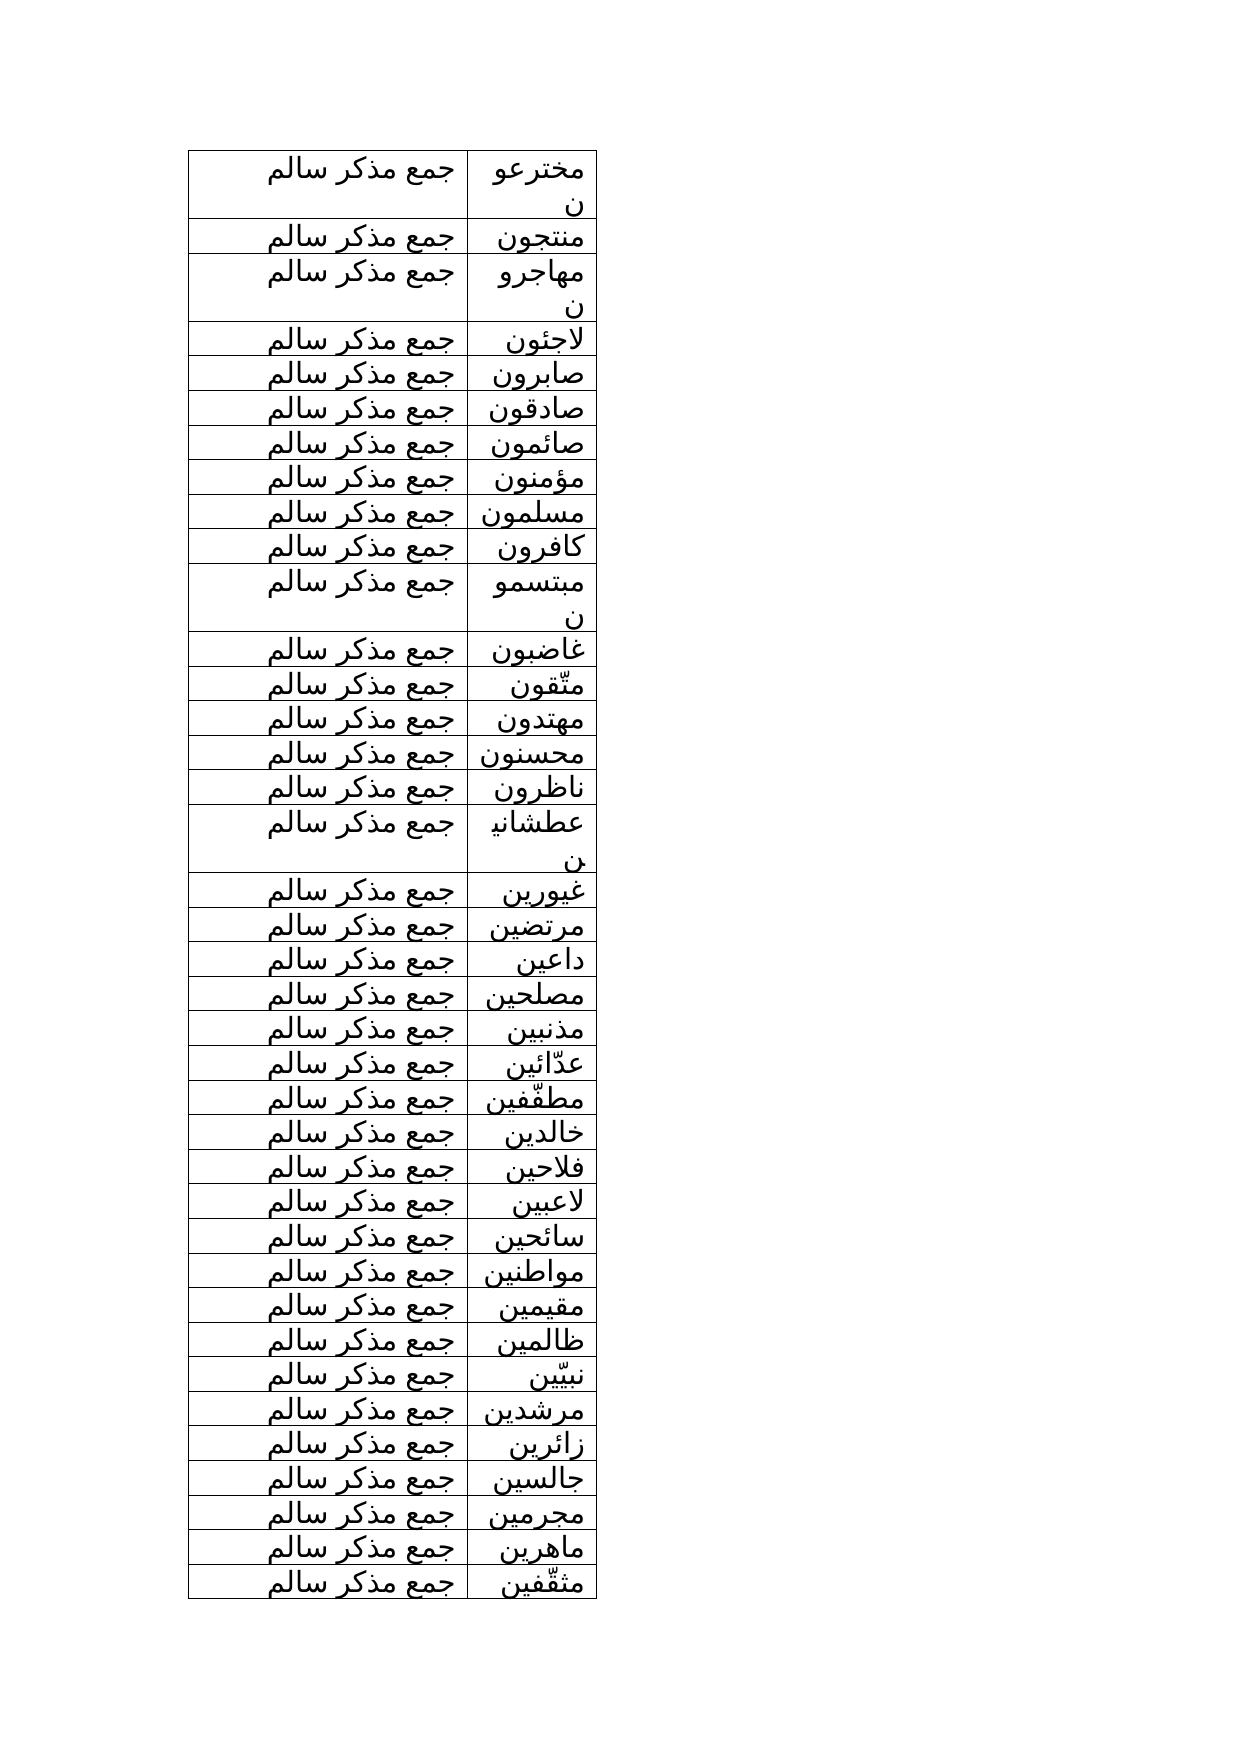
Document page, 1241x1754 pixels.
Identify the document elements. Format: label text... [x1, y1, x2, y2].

table_cell سائحين [468, 1219, 596, 1252]
table_cell جمع مذكر سالم [189, 1461, 467, 1494]
table_cell جمع مذكر سالم [189, 1254, 467, 1287]
table_cell جمع مذكر سالم [189, 564, 467, 631]
table_cell مخترعون [468, 151, 596, 218]
table_cell جمع مذكر سالم [189, 1392, 467, 1425]
table_cell جمع مذكر سالم [189, 770, 467, 804]
table_cell جمع مذكر سالم [189, 219, 467, 253]
table_cell جمع مذكر سالم [189, 1184, 467, 1218]
table_cell جمع مذكر سالم [189, 391, 467, 424]
table_cell جمع مذكر سالم [189, 495, 467, 528]
table_cell جمع مذكر سالم [189, 632, 467, 666]
table_cell جمع مذكر سالم [189, 1530, 467, 1564]
table_cell منتجون [468, 219, 596, 253]
table_cell جمع مذكر سالم [189, 977, 467, 1010]
table_cell ماهرين [468, 1530, 596, 1564]
table_cell مهتدون [468, 701, 596, 735]
table_cell صادقون [468, 391, 596, 424]
table_cell جمع مذكر سالم [189, 942, 467, 976]
table_cell غاضبون [468, 632, 596, 666]
table_cell مؤمنون [468, 460, 596, 494]
table_cell داعين [468, 942, 596, 976]
table_cell جمع مذكر سالم [189, 151, 467, 218]
table_cell مرتضين [468, 908, 596, 941]
table_cell متّقون [468, 667, 596, 700]
table_cell مهاجرون [468, 254, 596, 321]
table_cell مثقّفين [468, 1565, 596, 1598]
table_cell مقيمين [468, 1288, 596, 1322]
table_cell جمع مذكر سالم [189, 908, 467, 941]
table_cell جالسين [468, 1461, 596, 1494]
table_cell جمع مذكر سالم [189, 1011, 467, 1045]
table_cell عدّائين [468, 1046, 596, 1079]
table_cell مصلحين [468, 977, 596, 1010]
table_cell مسلمون [468, 495, 596, 528]
table_cell جمع مذكر سالم [189, 1150, 467, 1183]
table_cell جمع مذكر سالم [189, 1219, 467, 1252]
table_cell ظالمين [468, 1323, 596, 1356]
table_cell ناظرون [468, 770, 596, 804]
table_cell جمع مذكر سالم [189, 1426, 467, 1460]
table_cell لاجئون [468, 322, 596, 355]
table_cell محسنون [468, 736, 596, 769]
table_cell كافرون [468, 529, 596, 563]
table_cell جمع مذكر سالم [189, 1081, 467, 1114]
table_cell عطشانين [468, 805, 596, 872]
table_cell جمع مذكر سالم [189, 1357, 467, 1391]
table_cell جمع مذكر سالم [189, 322, 467, 355]
table_cell جمع مذكر سالم [189, 1496, 467, 1529]
table_cell مطفّفين [468, 1081, 596, 1114]
table_cell غيورين [468, 873, 596, 907]
table_cell جمع مذكر سالم [189, 1288, 467, 1322]
table_cell مذنبين [468, 1011, 596, 1045]
table_cell مواطنين [468, 1254, 596, 1287]
table_cell جمع مذكر سالم [189, 667, 467, 700]
table_cell جمع مذكر سالم [189, 1046, 467, 1079]
table_cell جمع مذكر سالم [189, 873, 467, 907]
table_cell خالدين [468, 1115, 596, 1149]
table_cell مبتسمون [468, 564, 596, 631]
table_cell جمع مذكر سالم [189, 1115, 467, 1149]
table_cell جمع مذكر سالم [189, 736, 467, 769]
table_cell جمع مذكر سالم [189, 1565, 467, 1598]
table_cell لاعبين [468, 1184, 596, 1218]
table_cell زائرين [468, 1426, 596, 1460]
table_cell جمع مذكر سالم [189, 1323, 467, 1356]
table_cell نبيّين [468, 1357, 596, 1391]
table_cell فلاحين [468, 1150, 596, 1183]
table_cell جمع مذكر سالم [189, 254, 467, 321]
table_cell صابرون [468, 356, 596, 390]
table_cell جمع مذكر سالم [189, 426, 467, 459]
table_cell جمع مذكر سالم [189, 529, 467, 563]
table_cell صائمون [468, 426, 596, 459]
table_cell جمع مذكر سالم [189, 805, 467, 872]
table_cell مرشدين [468, 1392, 596, 1425]
table_cell مجرمين [468, 1496, 596, 1529]
table_cell جمع مذكر سالم [189, 356, 467, 390]
table_cell جمع مذكر سالم [189, 701, 467, 735]
table_cell جمع مذكر سالم [189, 460, 467, 494]
